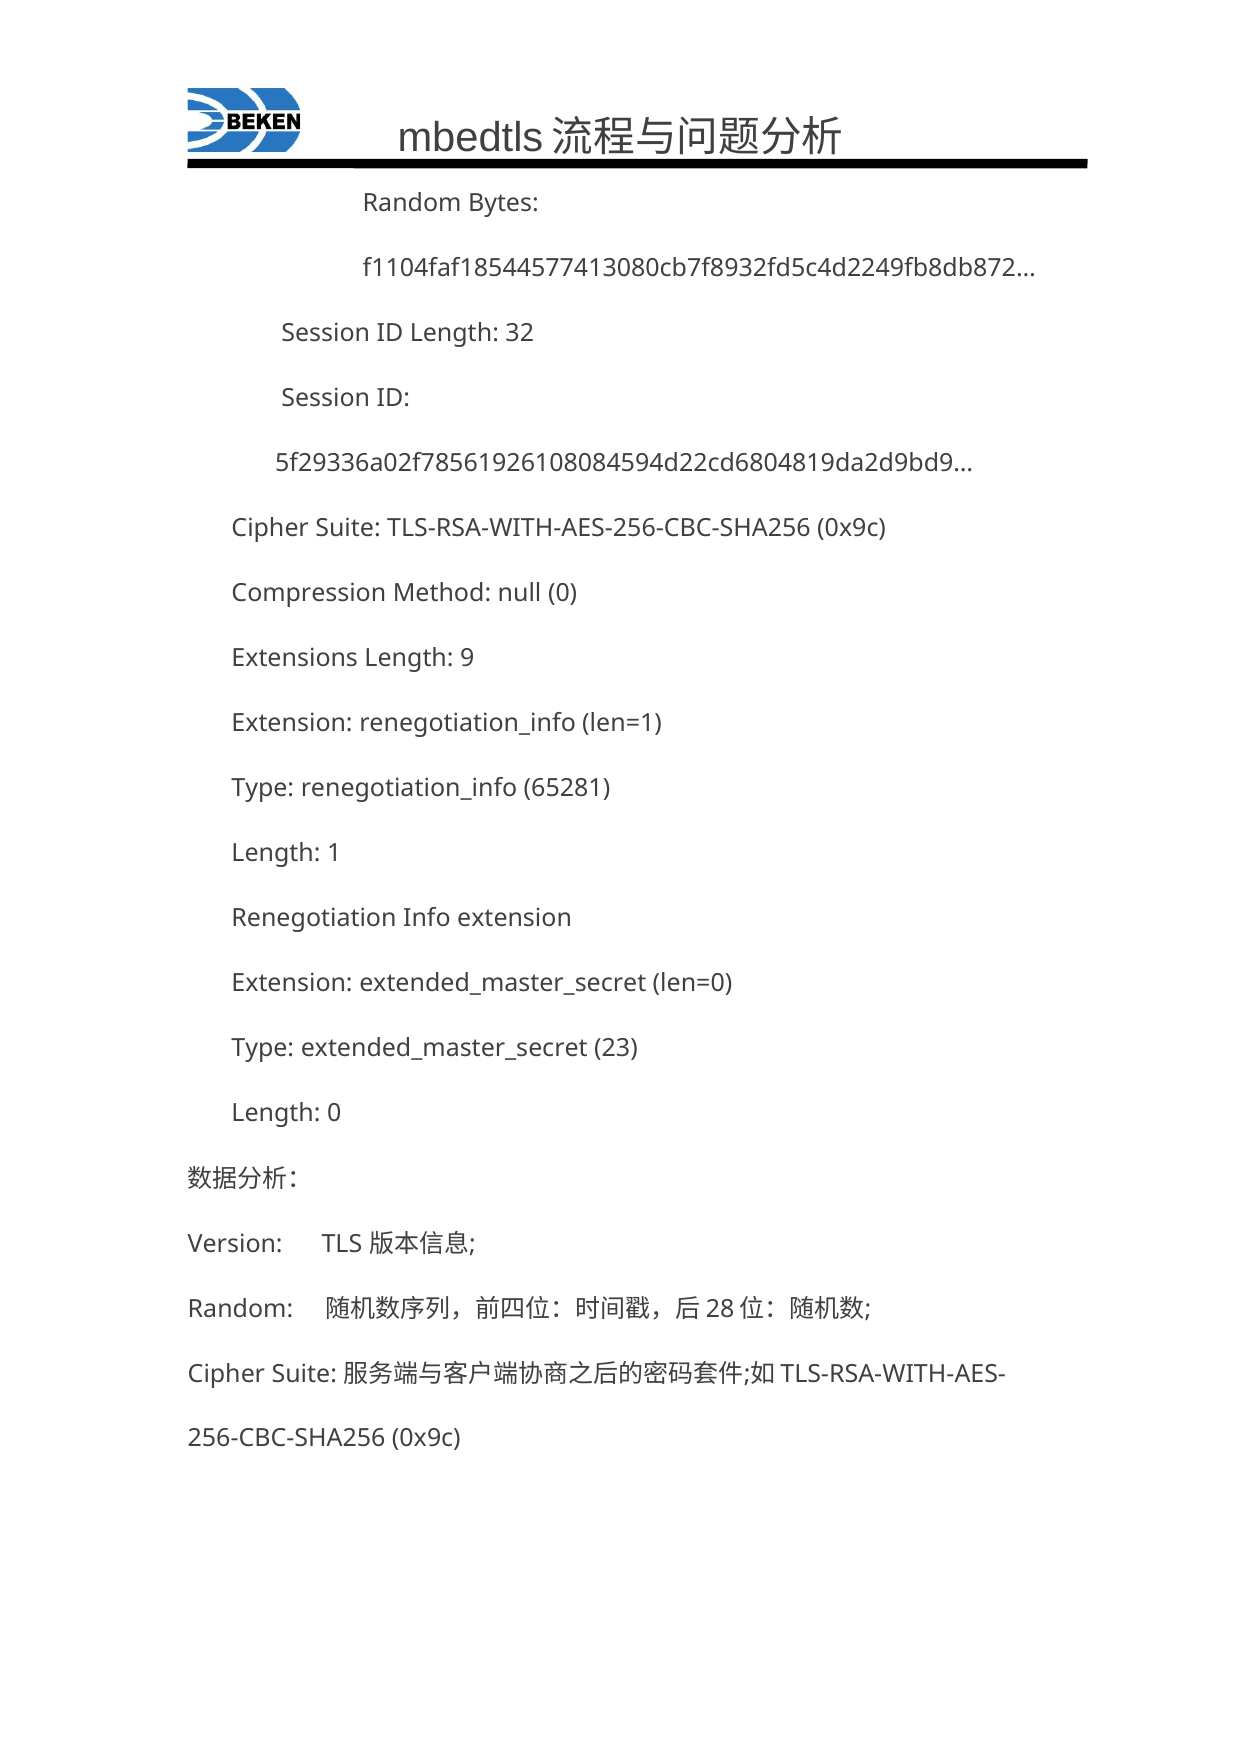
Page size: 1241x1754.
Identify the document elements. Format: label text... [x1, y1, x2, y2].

text Cipher Suite: 服务端与客户端协商之后的密码套件;如TLS-RSA-WITH-AES-256-CBC-SHA256 (0x9c) [187, 1339, 1053, 1469]
text Renegotiation Info extension [187, 884, 1053, 949]
text Extension: renegotiation_info (len=1) [187, 689, 1053, 754]
text Type: renegotiation_info (65281) [187, 754, 1053, 819]
list Cipher Suite: TLS-RSA-WITH-AES-256-CBC-SHA256 (0x9c) [231, 494, 1053, 559]
text Extensions Length: 9 [187, 624, 1053, 689]
list Length: 0 [231, 1079, 1053, 1144]
list Session ID: 5f29336a02f78561926108084594d22cd6804819da2d9bd9… [275, 364, 1053, 494]
text Compression Method: null (0) [187, 559, 1053, 624]
text Random Bytes: f1104faf18544577413080cb7f8932fd5c4d2249fb8db872… [362, 169, 1053, 299]
text Length: 1 [187, 819, 1053, 884]
picture [187, 88, 300, 152]
text Random: 随机数序列，前四位：时间戳，后28位：随机数; [187, 1274, 1053, 1339]
list Session ID Length: 32 [231, 299, 1053, 364]
text Version: TLS 版本信息; [187, 1209, 1053, 1274]
text Extension: extended_master_secret (len=0) [187, 949, 1053, 1014]
text Type: extended_master_secret (23) [187, 1014, 1053, 1079]
text 数据分析： [187, 1144, 1053, 1209]
